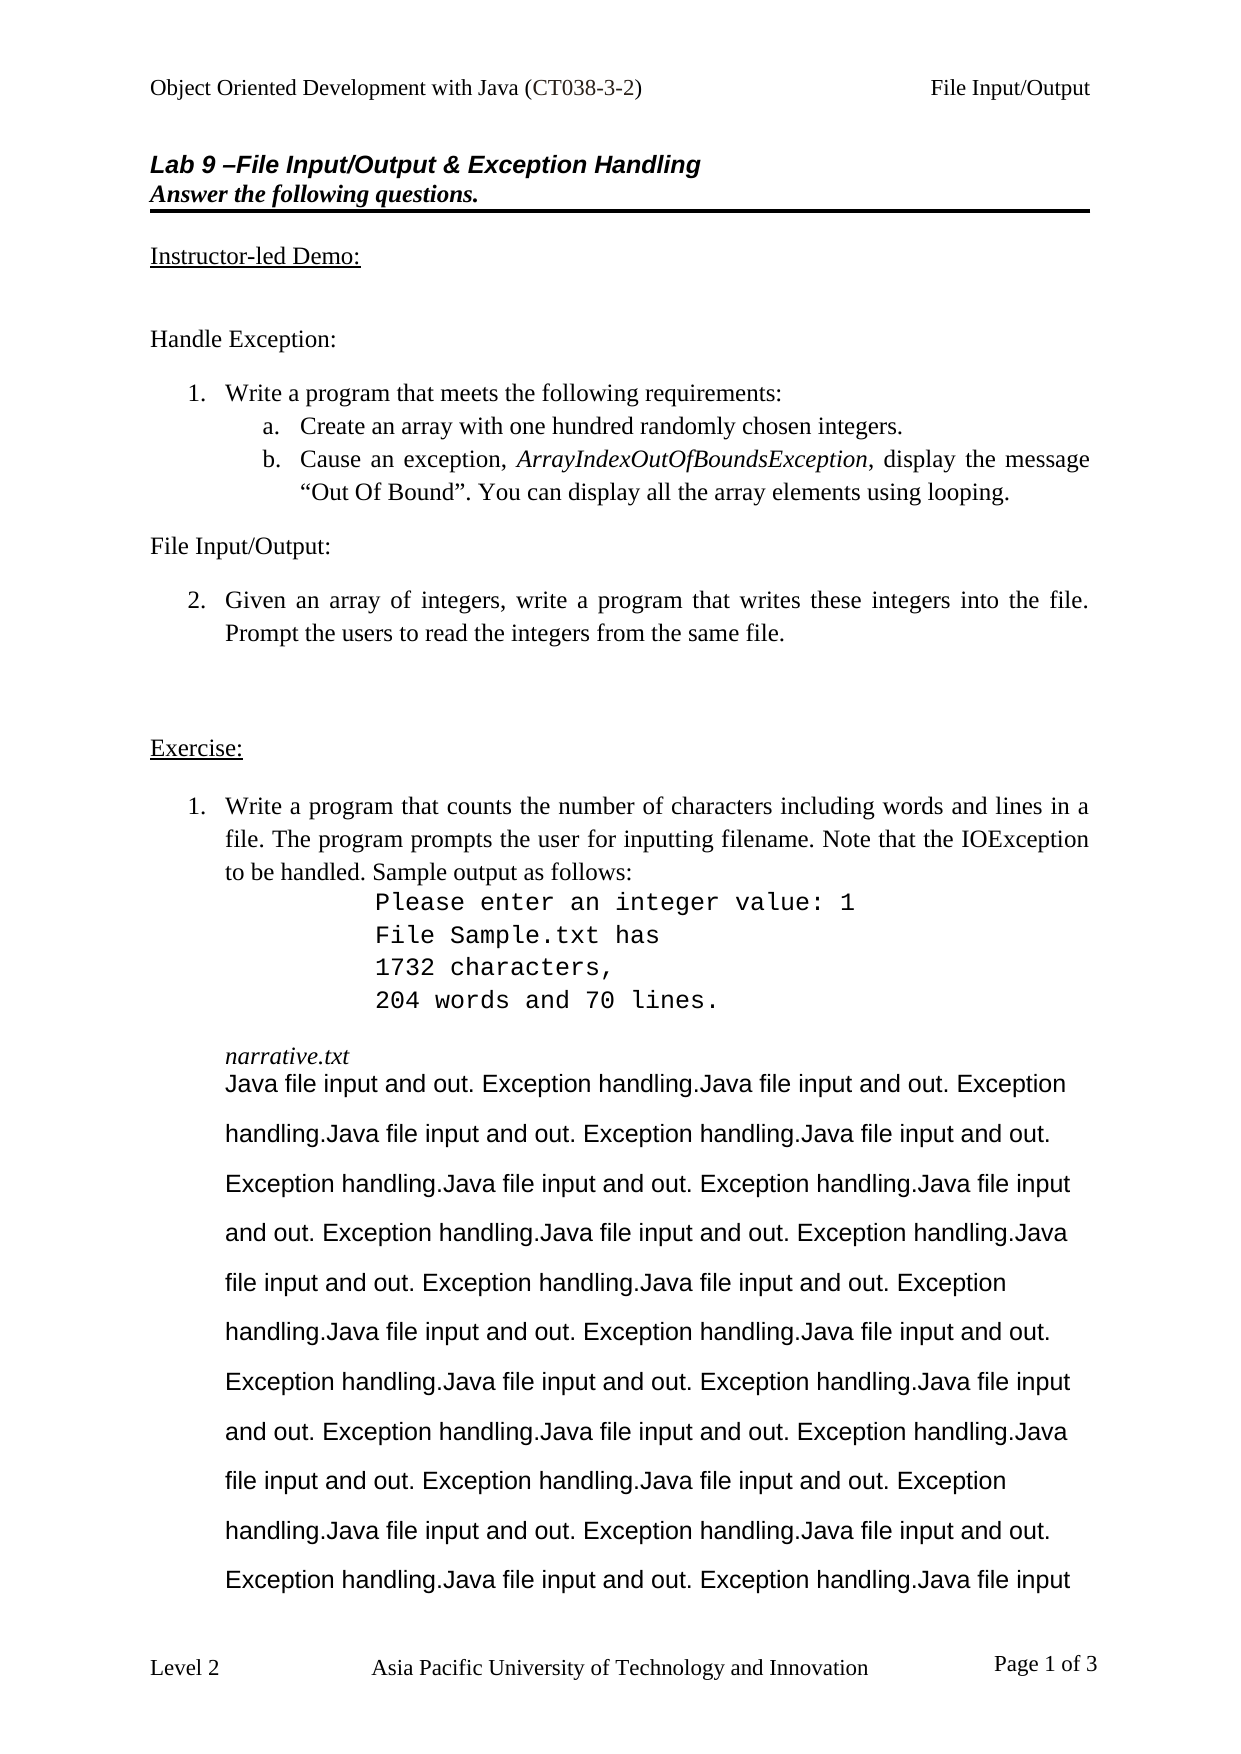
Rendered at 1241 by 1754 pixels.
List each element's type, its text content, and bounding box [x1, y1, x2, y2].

text Handle Exception: [150, 324, 1090, 353]
text narrative.txt [150, 1041, 1090, 1069]
list File Sample.txt has [375, 922, 1090, 951]
text Instructor-led Demo: [150, 241, 1090, 270]
text file input and out. Exception handling.Java file input and out. Exception [225, 1466, 1090, 1495]
text File Input/Output: [150, 531, 1090, 559]
text Java file input and out. Exception handling.Java file input and out. Exception [225, 1069, 1090, 1098]
text Exception handling.Java file input and out. Exception handling.Java file input [225, 1367, 1090, 1396]
text Lab 9 –File Input/Output & Exception Handling [150, 150, 1090, 179]
list 1732 characters, [375, 955, 1090, 983]
list Cause an exception, ArrayIndexOutOfBoundsException, display the message “Out Of Bound”. You can display all the array elements using looping. [262, 444, 1090, 506]
list Given an array of integers, write a program that writes these integers into the file. Prompt the users to read the integers from the same file. [187, 585, 1090, 646]
list Please enter an integer value: 1 [375, 890, 1090, 918]
text Exercise: [150, 733, 1090, 762]
list 204 words and 70 lines. [300, 987, 1090, 1016]
list Create an array with one hundred randomly chosen integers. [262, 411, 1090, 440]
list Write a program that counts the number of characters including words and lines in a file. The program prompts the user for inputting filename. Note that the IOException to be handled. Sample output as follows: [187, 791, 1090, 886]
text and out. Exception handling.Java file input and out. Exception handling.Java [225, 1417, 1090, 1445]
text and out. Exception handling.Java file input and out. Exception handling.Java [225, 1218, 1090, 1247]
text Exception handling.Java file input and out. Exception handling.Java file input [225, 1565, 1090, 1594]
text file input and out. Exception handling.Java file input and out. Exception [225, 1268, 1090, 1297]
text handling.Java file input and out. Exception handling.Java file input and out. [225, 1317, 1090, 1346]
text Exception handling.Java file input and out. Exception handling.Java file input [225, 1169, 1090, 1197]
text handling.Java file input and out. Exception handling.Java file input and out. [225, 1119, 1090, 1148]
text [225, 1516, 1090, 1544]
text Answer the following questions. [150, 179, 1090, 209]
list Write a program that meets the following requirements: [187, 378, 1090, 407]
